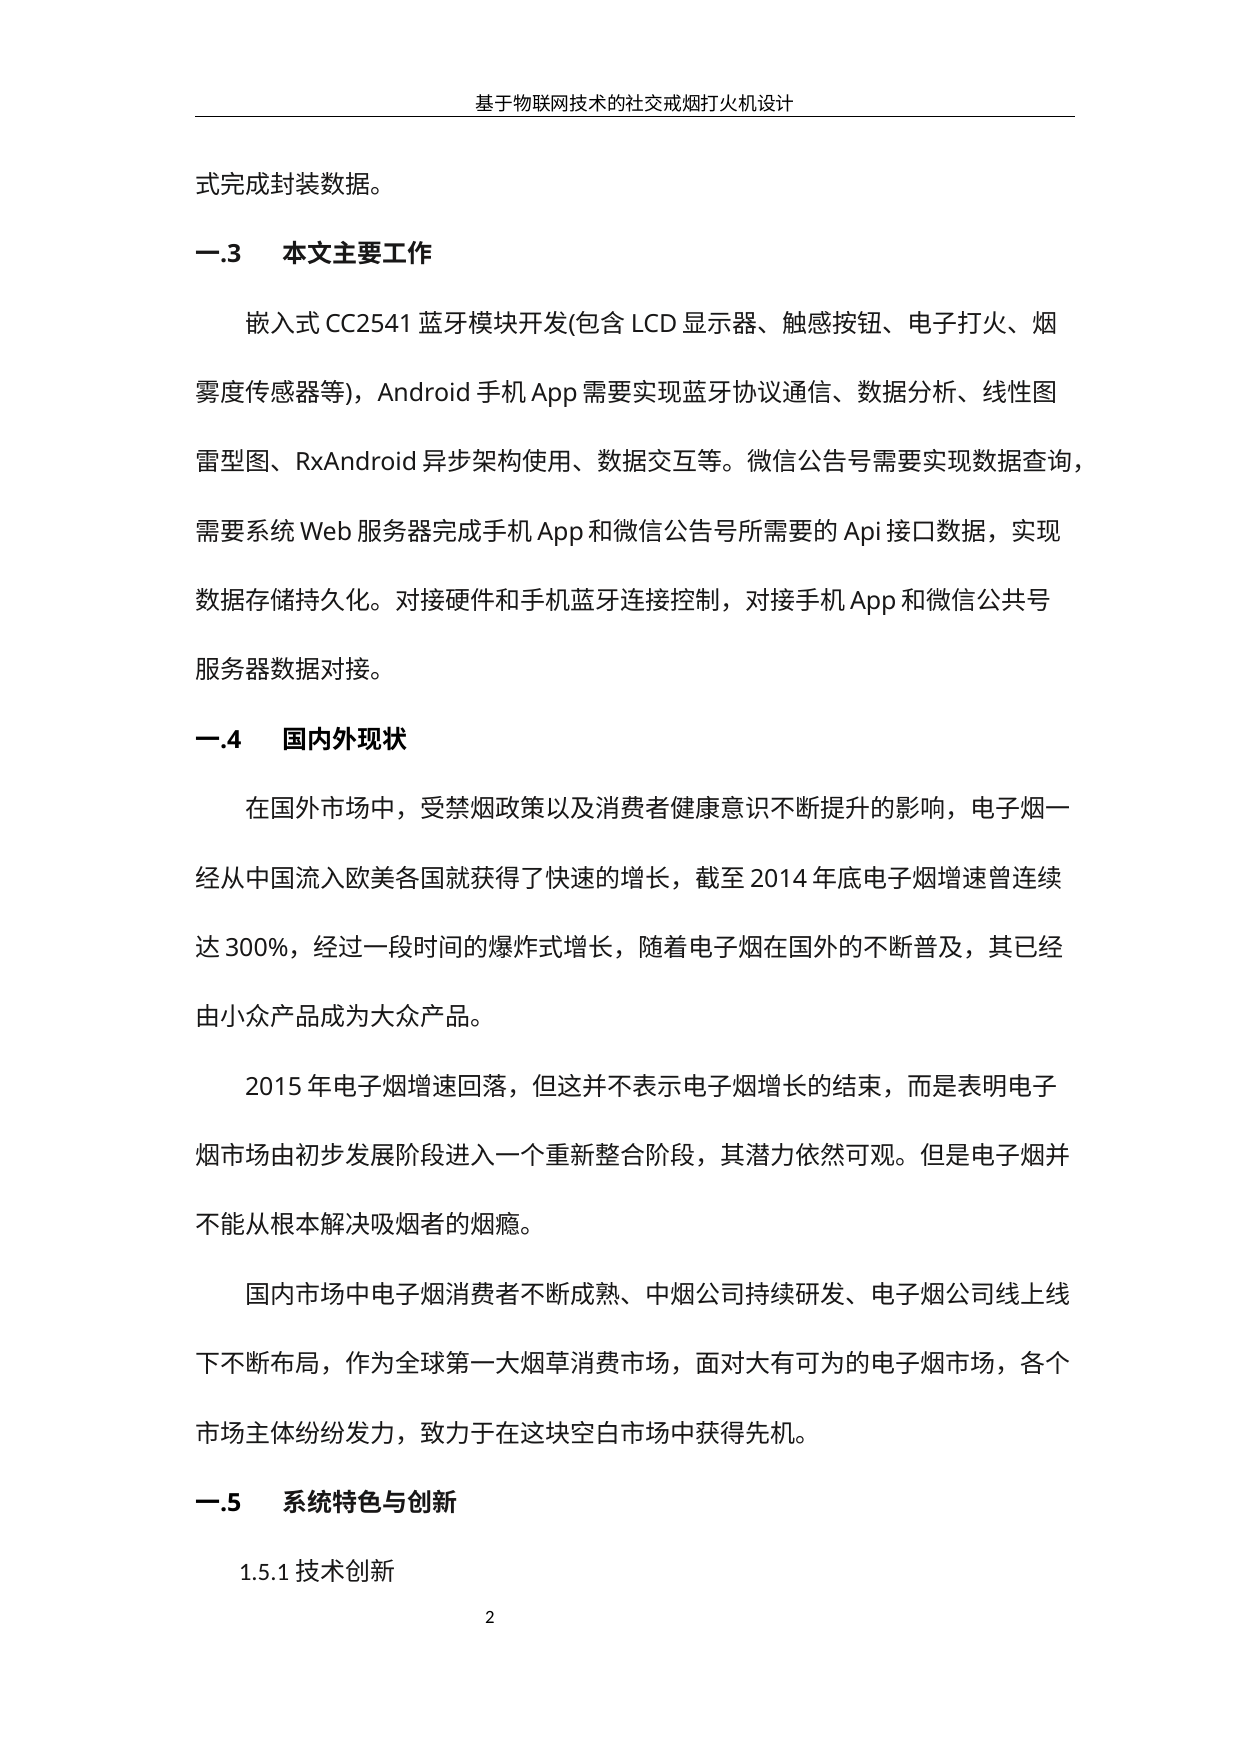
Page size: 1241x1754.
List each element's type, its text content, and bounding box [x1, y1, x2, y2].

text 嵌入式CC2541蓝牙模块开发(包含LCD显示器、触感按钮、电子打火、烟雾度传感器等)，Android手机App需要实现蓝牙协议通信、数据分析、线性图雷型图、RxAndroid异步架构使用、数据交互等。微信公告号需要实现数据查询，需要系统Web服务器完成手机App和微信公告号所需要的Api接口数据，实现数据存储持久化。对接硬件和手机蓝牙连接控制，对接手机App和微信公共号服务器数据对接。 [195, 286, 1075, 703]
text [195, 148, 1075, 217]
text 1.5.1 技术创新 [195, 1535, 1075, 1604]
subtitle 国内外现状 [195, 703, 1075, 772]
text 国内市场中电子烟消费者不断成熟、中烟公司持续研发、电子烟公司线上线下不断布局，作为全球第一大烟草消费市场，面对大有可为的电子烟市场，各个市场主体纷纷发力，致力于在这块空白市场中获得先机。 [195, 1258, 1075, 1466]
subtitle 系统特色与创新 [195, 1466, 1075, 1535]
text 在国外市场中，受禁烟政策以及消费者健康意识不断提升的影响，电子烟一经从中国流入欧美各国就获得了快速的增长，截至2014年底电子烟增速曾连续达300%，经过一段时间的爆炸式增长，随着电子烟在国外的不断普及，其已经由小众产品成为大众产品。 [195, 772, 1075, 1049]
subtitle 本文主要工作 [195, 217, 1075, 286]
text 2015年电子烟增速回落，但这并不表示电子烟增长的结束，而是表明电子烟市场由初步发展阶段进入一个重新整合阶段，其潜力依然可观。但是电子烟并不能从根本解决吸烟者的烟瘾。 [195, 1049, 1075, 1258]
